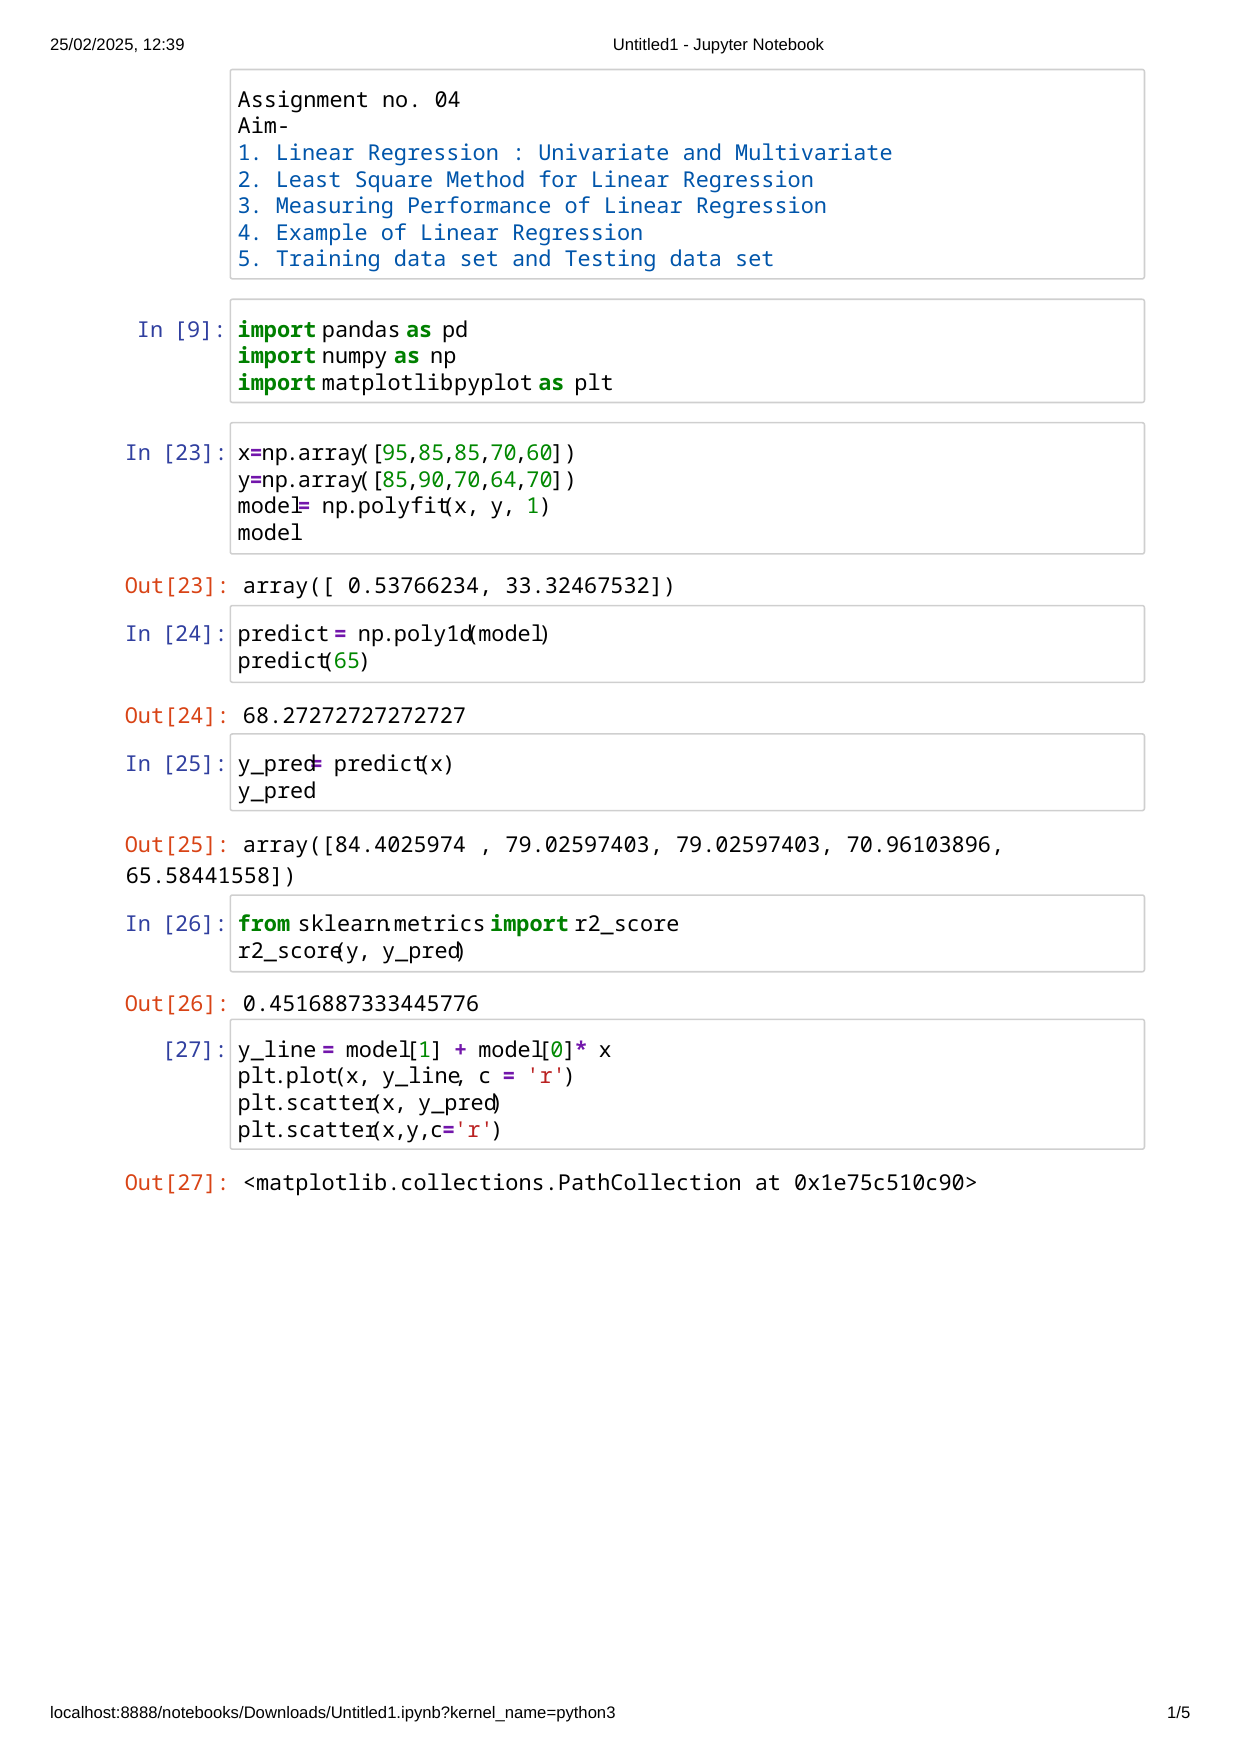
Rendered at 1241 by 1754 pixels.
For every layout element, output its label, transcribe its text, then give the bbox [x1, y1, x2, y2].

text Out[25]: array([84.4025974 , 79.02597403, 79.02597403, 70.96103896, 65.58441558]) [124, 829, 1152, 890]
text Out[24]: 68.27272727272727 [124, 700, 1152, 730]
text Out[26]: 0.4516887333445776 [124, 988, 1152, 1018]
text Out[27]: <matplotlib.collections.PathCollection at 0x1e75c510c90> [124, 1167, 1152, 1197]
text Out[23]: array([ 0.53766234, 33.32467532]) [124, 570, 1152, 600]
